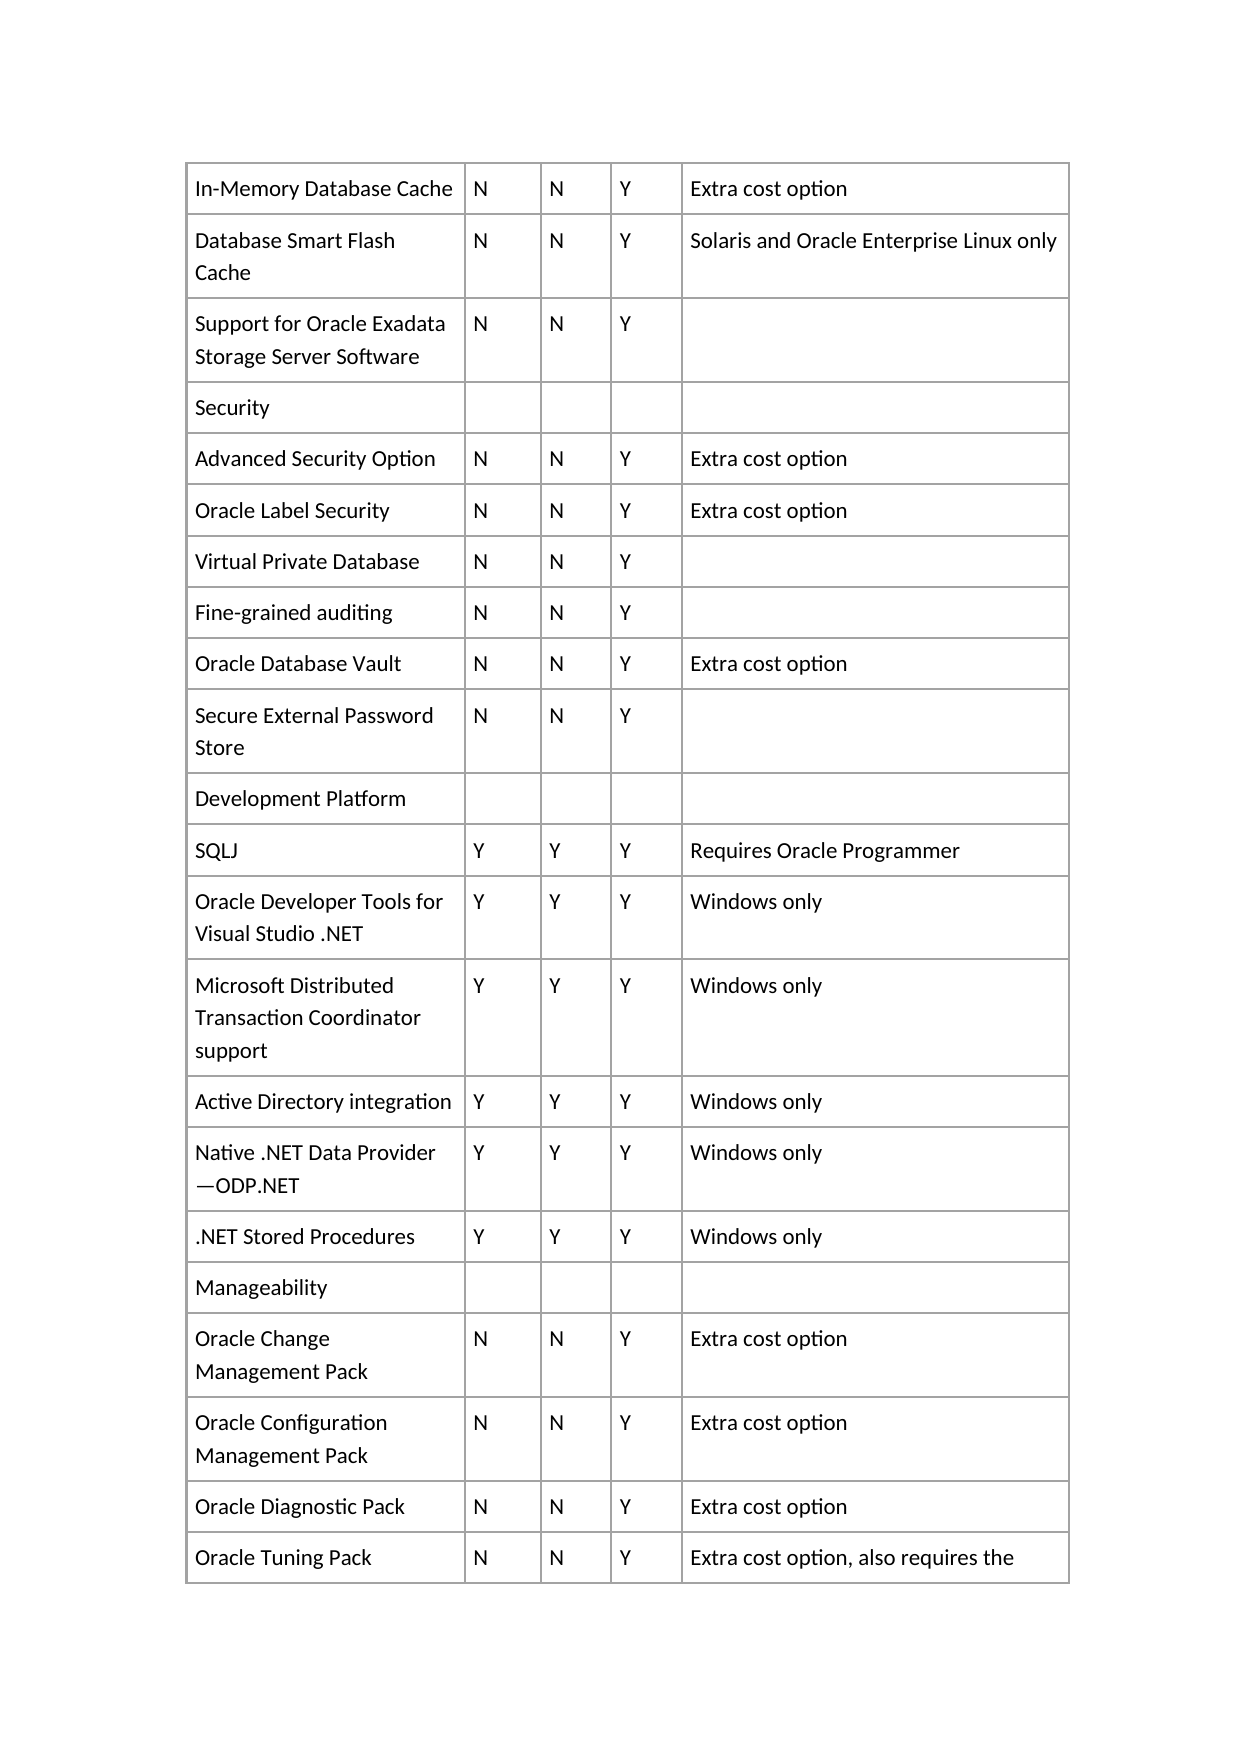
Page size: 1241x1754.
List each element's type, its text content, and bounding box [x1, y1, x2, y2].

table_cell Y [612, 1128, 681, 1209]
table_cell Y [466, 877, 540, 958]
table_cell Advanced Security Option [188, 434, 464, 483]
table_cell Y [612, 434, 681, 483]
table_cell Oracle Database Vault [188, 639, 464, 688]
table_cell Y [612, 164, 681, 213]
table_cell N [466, 485, 540, 534]
table_cell Y [466, 1128, 540, 1209]
table_cell Y [612, 1314, 681, 1396]
table_cell Y [542, 825, 610, 874]
table_cell [612, 1263, 681, 1312]
table_cell Windows only [683, 1128, 1068, 1209]
table_cell [683, 299, 1068, 381]
table_cell Secure External Password Store [188, 690, 464, 772]
table_cell [683, 690, 1068, 772]
table_cell In-Memory Database Cache [188, 164, 464, 213]
table_cell N [466, 1482, 540, 1531]
table_cell N [466, 434, 540, 483]
table_cell Oracle Tuning Pack [188, 1533, 464, 1582]
table_cell [612, 774, 681, 823]
table_cell Y [612, 1077, 681, 1126]
table_cell [683, 1263, 1068, 1312]
table_cell N [542, 485, 610, 534]
table_cell Y [542, 960, 610, 1074]
table_cell Requires Oracle Programmer [683, 825, 1068, 874]
table_cell Manageability [188, 1263, 464, 1312]
table_cell Y [612, 1533, 681, 1582]
table_cell Y [542, 1077, 610, 1126]
table_cell [683, 537, 1068, 586]
table_cell Y [612, 639, 681, 688]
table_cell Oracle Developer Tools for Visual Studio .NET [188, 877, 464, 958]
table_cell Extra cost option [683, 639, 1068, 688]
table_cell N [466, 537, 540, 586]
table_cell Solaris and Oracle Enterprise Linux only [683, 215, 1068, 297]
table_cell Windows only [683, 1077, 1068, 1126]
table_cell Microsoft Distributed Transaction Coordinator support [188, 960, 464, 1074]
table_cell SQLJ [188, 825, 464, 874]
table_cell N [542, 690, 610, 772]
table_cell Development Platform [188, 774, 464, 823]
table_cell N [466, 164, 540, 213]
table_cell N [466, 588, 540, 637]
table_cell [683, 774, 1068, 823]
table_cell Oracle Change Management Pack [188, 1314, 464, 1396]
table_cell Extra cost option [683, 1482, 1068, 1531]
table_cell [466, 383, 540, 432]
table_cell Oracle Configuration Management Pack [188, 1398, 464, 1479]
table_cell N [542, 639, 610, 688]
table_cell N [542, 434, 610, 483]
table_cell Extra cost option [683, 434, 1068, 483]
table_cell Y [612, 588, 681, 637]
table_cell N [466, 1533, 540, 1582]
table_cell Y [466, 1212, 540, 1261]
table_cell Native .NET Data Provider—ODP.NET [188, 1128, 464, 1209]
table_cell Windows only [683, 1212, 1068, 1261]
table_cell Y [466, 825, 540, 874]
table_cell Support for Oracle Exadata Storage Server Software [188, 299, 464, 381]
table_cell Y [612, 690, 681, 772]
table_cell Extra cost option [683, 1314, 1068, 1396]
table_cell Oracle Label Security [188, 485, 464, 534]
table_cell Y [612, 825, 681, 874]
table_cell Windows only [683, 960, 1068, 1074]
table_cell N [542, 1314, 610, 1396]
table_cell N [542, 1482, 610, 1531]
table_cell [466, 774, 540, 823]
table_cell N [542, 1398, 610, 1479]
table_cell [542, 774, 610, 823]
table_cell Extra cost option [683, 1398, 1068, 1479]
table_cell Y [542, 1212, 610, 1261]
table_cell [683, 383, 1068, 432]
table_cell [612, 383, 681, 432]
table_cell Active Directory integration [188, 1077, 464, 1126]
table_cell N [466, 1398, 540, 1479]
table_cell [466, 1263, 540, 1312]
table_cell N [542, 1533, 610, 1582]
table_cell [683, 588, 1068, 637]
table_cell Extra cost option [683, 164, 1068, 213]
table_cell Security [188, 383, 464, 432]
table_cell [683, 1533, 1068, 1582]
table_cell N [466, 690, 540, 772]
table_cell Y [612, 537, 681, 586]
table_cell N [542, 164, 610, 213]
table_cell Y [612, 1398, 681, 1479]
table_cell Y [612, 299, 681, 381]
table_cell Y [466, 1077, 540, 1126]
table_cell Y [542, 877, 610, 958]
table_cell N [466, 299, 540, 381]
table_cell Oracle Diagnostic Pack [188, 1482, 464, 1531]
table_cell N [466, 215, 540, 297]
table_cell Y [542, 1128, 610, 1209]
table_cell [542, 383, 610, 432]
table_cell [542, 1263, 610, 1312]
table_cell Fine-grained auditing [188, 588, 464, 637]
table_cell N [542, 215, 610, 297]
table_cell Y [612, 1482, 681, 1531]
table_cell Y [612, 960, 681, 1074]
table_cell N [542, 537, 610, 586]
table_cell Y [466, 960, 540, 1074]
table_cell N [466, 639, 540, 688]
table_cell N [542, 299, 610, 381]
table_cell Extra cost option [683, 485, 1068, 534]
table_cell Y [612, 877, 681, 958]
table_cell Database Smart Flash Cache [188, 215, 464, 297]
table_cell .NET Stored Procedures [188, 1212, 464, 1261]
table_cell Y [612, 485, 681, 534]
table_cell Virtual Private Database [188, 537, 464, 586]
table_cell Windows only [683, 877, 1068, 958]
table_cell N [542, 588, 610, 637]
table_cell N [466, 1314, 540, 1396]
table_cell Y [612, 215, 681, 297]
table_cell Y [612, 1212, 681, 1261]
